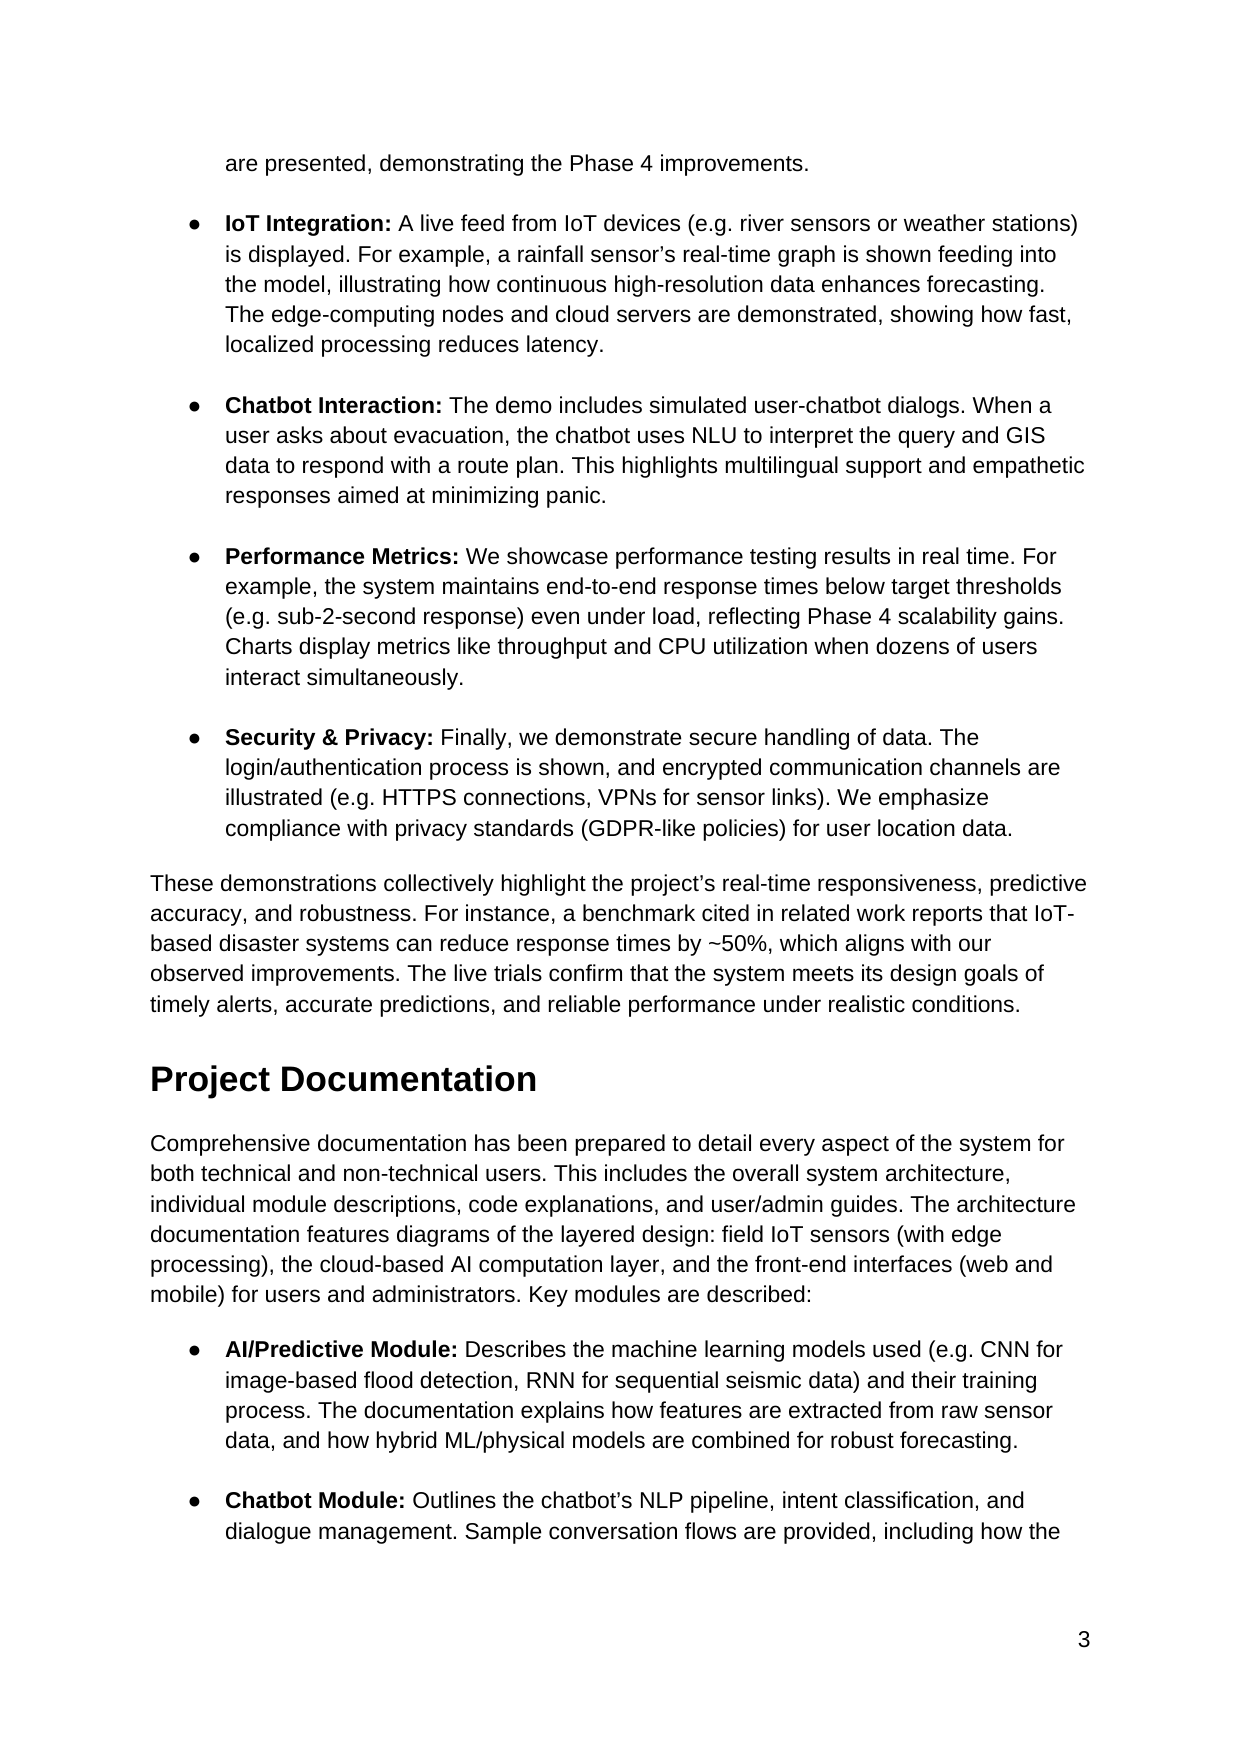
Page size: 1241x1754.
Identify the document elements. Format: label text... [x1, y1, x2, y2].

list Security & Privacy: Finally, we demonstrate secure handling of data. The login/authentication process is shown, and encrypted communication channels are illustrated (e.g. HTTPS connections, VPNs for sensor links). We emphasize compliance with privacy standards (GDPR-like policies) for user location data. [187, 724, 1090, 841]
list AI/Predictive Module: Describes the machine learning models used (e.g. CNN for image-based flood detection, RNN for sequential seismic data) and their training process. The documentation explains how features are extracted from raw sensor data, and how hybrid ML/physical models are combined for robust forecasting. [187, 1336, 1090, 1483]
list Performance Metrics: We showcase performance testing results in real time. For example, the system maintains end-to-end response times below target thresholds (e.g. sub-2-second response) even under load, reflecting Phase 4 scalability gains. Charts display metrics like throughput and CPU utilization when dozens of users interact simultaneously. [187, 543, 1090, 720]
text These demonstrations collectively highlight the project’s real-time responsiveness, predictive accuracy, and robustness. For instance, a benchmark cited in related work reports that IoT-based disaster systems can reduce response times by ~50%, which aligns with our observed improvements. The live trials confirm that the system meets its design goals of timely alerts, accurate predictions, and reliable performance under realistic conditions. [150, 870, 1090, 1017]
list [187, 1487, 1090, 1544]
text Comprehensive documentation has been prepared to detail every aspect of the system for both technical and non-technical users. This includes the overall system architecture, individual module descriptions, code explanations, and user/admin guides. The architecture documentation features diagrams of the layered design: field IoT sensors (with edge processing), the cloud-based AI computation layer, and the front-end interfaces (web and mobile) for users and administrators. Key modules are described: [150, 1130, 1090, 1307]
list Chatbot Interaction: The demo includes simulated user-chatbot dialogs. When a user asks about evacuation, the chatbot uses NLU to interpret the query and GIS data to respond with a route plan. This highlights multilingual support and empathetic responses aimed at minimizing panic. [187, 392, 1090, 539]
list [187, 150, 1090, 207]
subtitle Project Documentation [150, 1058, 1090, 1099]
list IoT Integration: A live feed from IoT devices (e.g. river sensors or weather stations) is displayed. For example, a rainfall sensor’s real-time graph is shown feeding into the model, illustrating how continuous high-resolution data enhances forecasting. The edge-computing nodes and cloud servers are demonstrated, showing how fast, localized processing reduces latency. [187, 210, 1090, 388]
